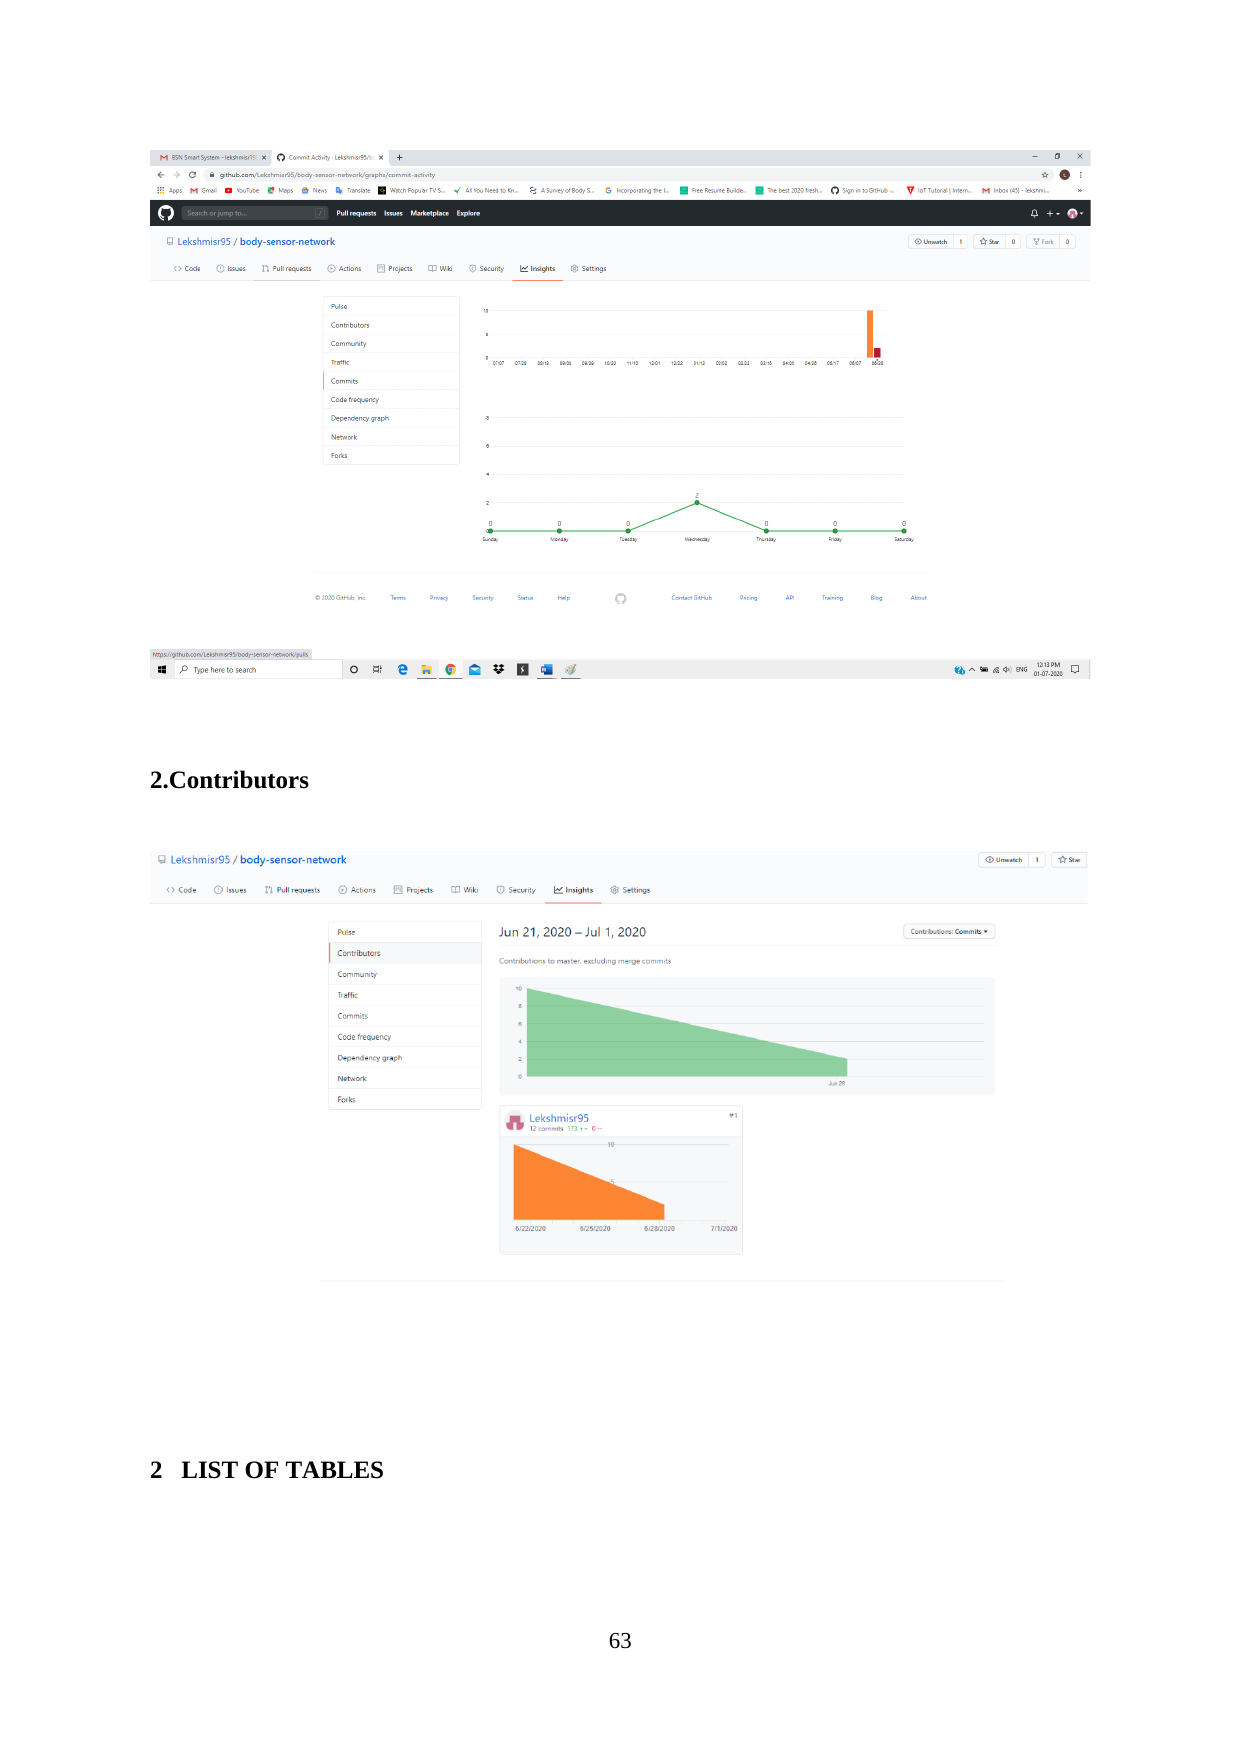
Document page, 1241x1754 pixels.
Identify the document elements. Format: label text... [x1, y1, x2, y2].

picture [150, 851, 1088, 1285]
text 2.Contributors [150, 765, 1090, 794]
text 2 LIST OF TABLES [150, 1456, 1090, 1484]
picture [150, 150, 1091, 679]
